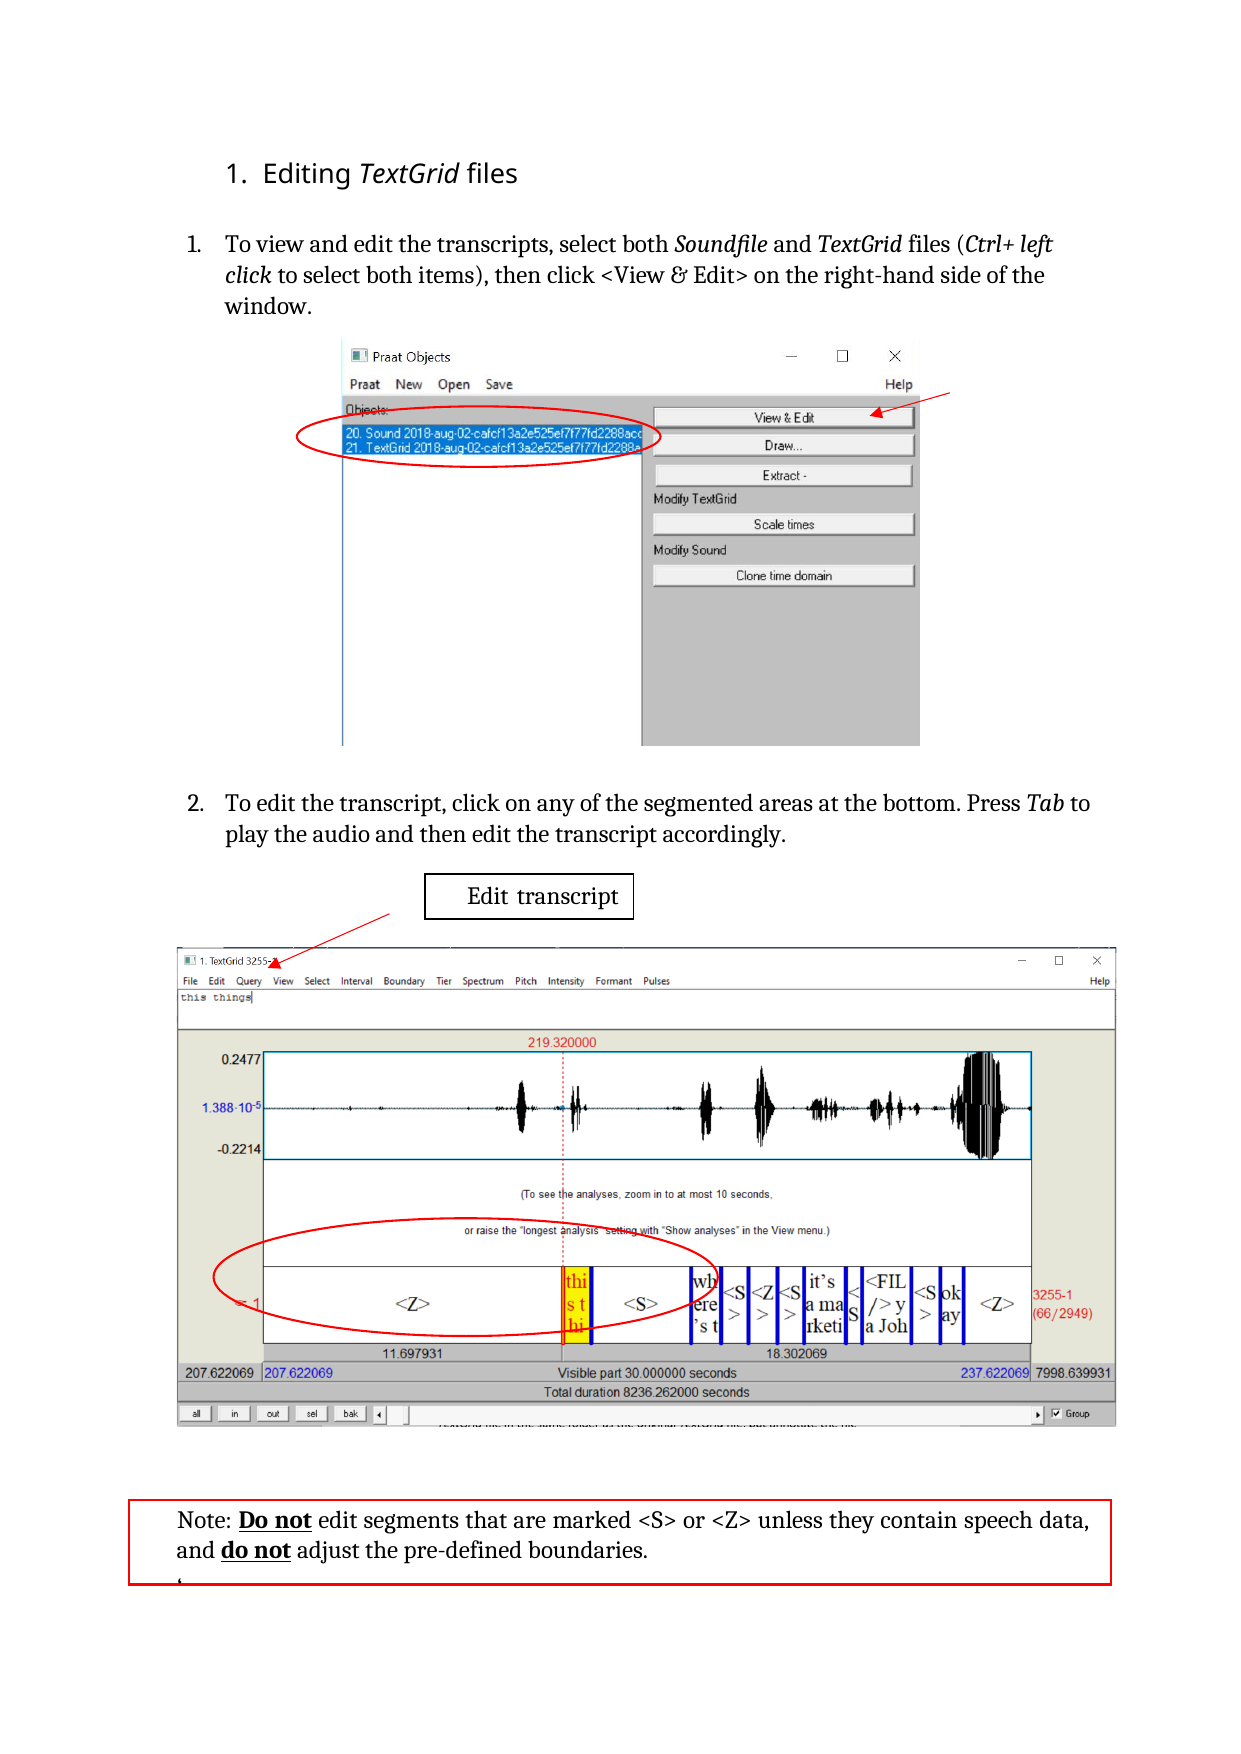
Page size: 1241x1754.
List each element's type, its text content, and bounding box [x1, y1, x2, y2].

text ‘ [176, 1572, 1090, 1601]
text Note: Do not edit segments that are marked <S> or <Z> unless they contain speech data, and do not adjust the pre-defined boundaries. [176, 1506, 1090, 1565]
picture [341, 339, 920, 746]
list To view and edit the transcripts, select both Soundfile and TextGrid files (Ctrl+ left click to select both items), then click <View & Edit> on the right-hand side of the window. [187, 230, 1090, 321]
list To edit the transcript, click on any of the segmented areas at the bottom. Press Tab to play the audio and then edit the transcript accordingly. [187, 789, 1090, 849]
subtitle Editing TextGrid files [225, 154, 1090, 191]
picture [176, 947, 1117, 1427]
picture [341, 408, 659, 465]
